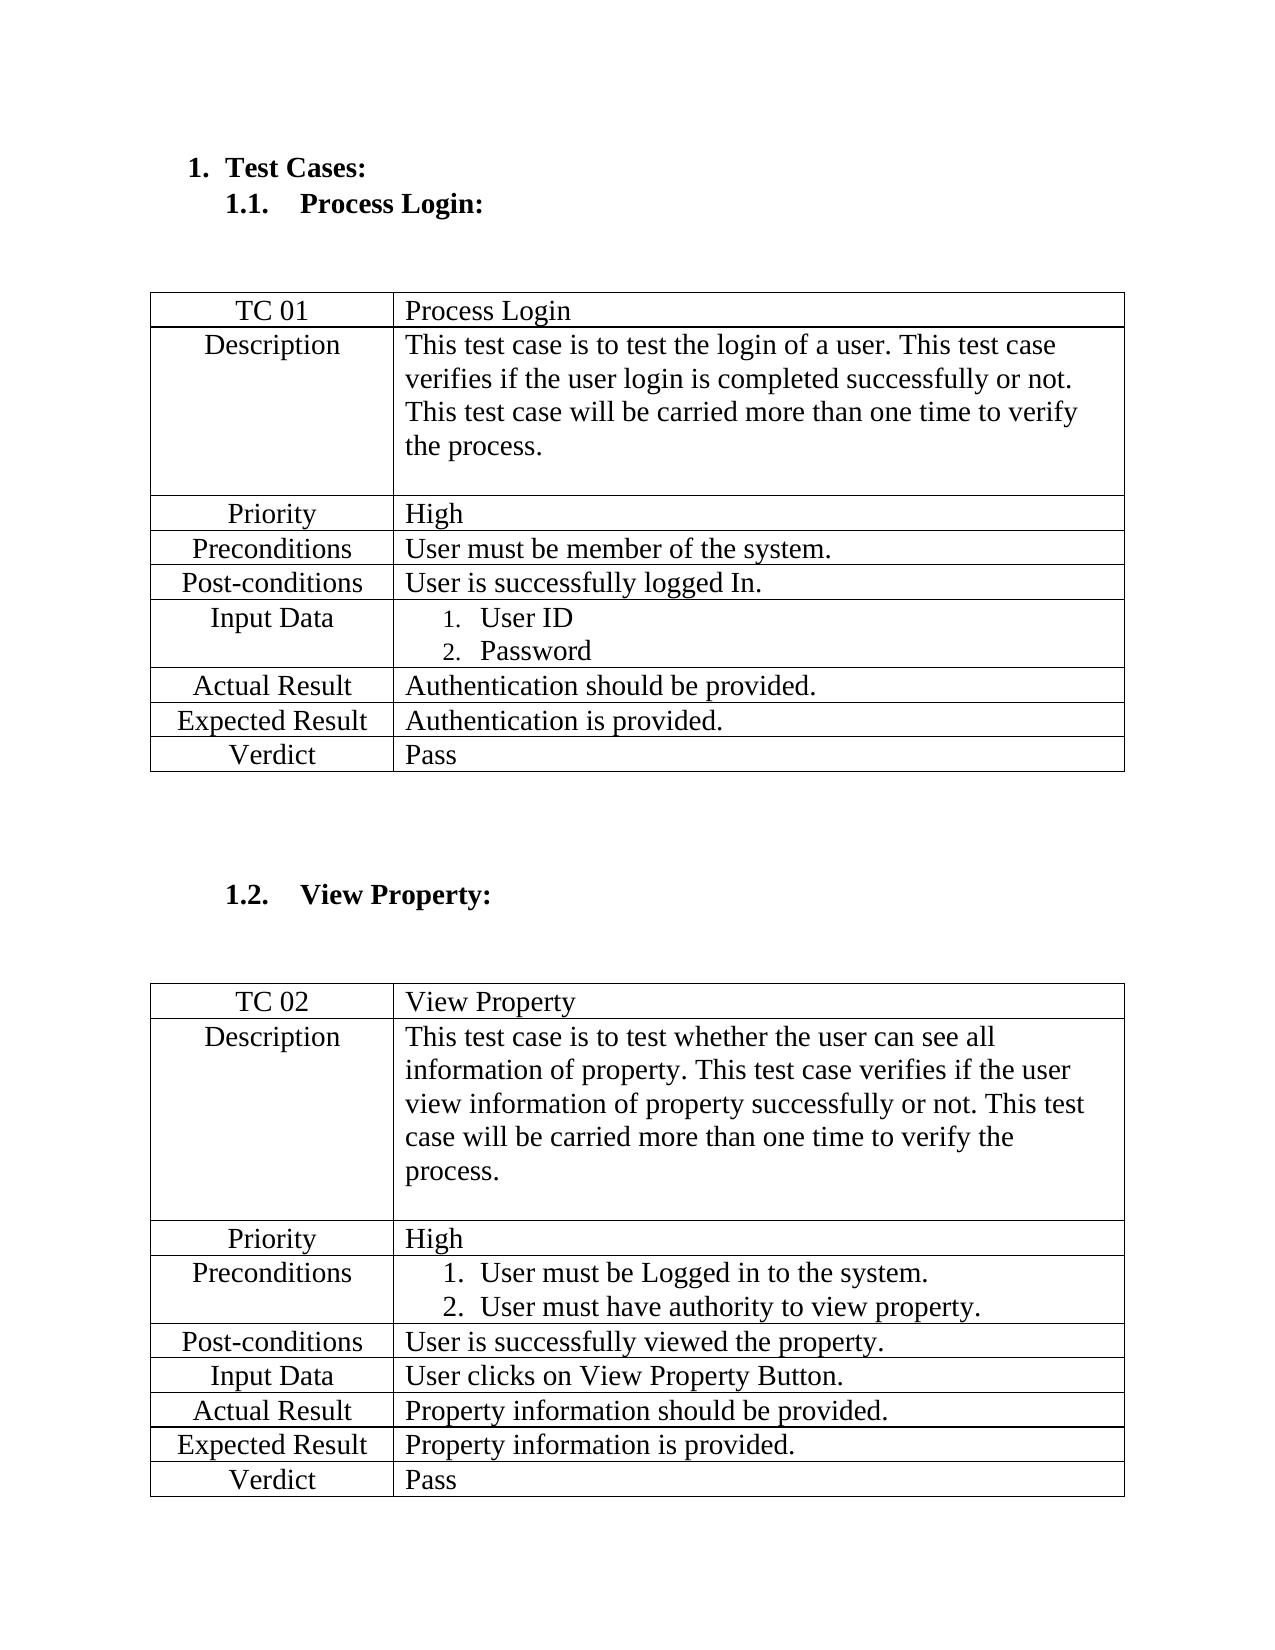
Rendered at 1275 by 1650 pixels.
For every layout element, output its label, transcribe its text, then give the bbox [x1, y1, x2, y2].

table_cell User is successfully viewed the property. [394, 1324, 1124, 1357]
table_cell User ID Password [394, 600, 1124, 667]
table_cell Property information is provided. [394, 1428, 1124, 1461]
table_cell Authentication should be provided. [394, 668, 1124, 702]
table_cell This test case is to test the login of a user. This test case verifies if the user login is completed successfully or not. This test case will be carried more than one time to verify the process. [394, 328, 1124, 495]
list View Property: [225, 877, 1125, 911]
table_cell Pass [394, 1462, 1124, 1496]
table_cell Post-conditions [151, 565, 393, 599]
table_header TC 01 [151, 293, 393, 326]
table_cell High [394, 1221, 1124, 1254]
table_cell High [394, 496, 1124, 530]
table_header TC 02 [151, 984, 393, 1018]
table_cell Verdict [151, 737, 393, 771]
table_cell Preconditions [151, 531, 393, 564]
table_header Process Login [394, 293, 1124, 326]
table_cell Pass [394, 737, 1124, 771]
table_cell Preconditions [151, 1256, 393, 1323]
table_cell Authentication is provided. [394, 703, 1124, 736]
table_cell Expected Result [151, 1428, 393, 1461]
table_cell Actual Result [151, 1393, 393, 1426]
table_cell User must be member of the system. [394, 531, 1124, 564]
list Process Login: [225, 186, 1125, 220]
table_header View Property [394, 984, 1124, 1018]
table_cell Input Data [151, 1358, 393, 1392]
table_cell Verdict [151, 1462, 393, 1496]
list Test Cases: [187, 150, 1125, 183]
table_cell Priority [151, 496, 393, 530]
table_cell User must be Logged in to the system. User must have authority to view property. [394, 1256, 1124, 1323]
table_cell Actual Result [151, 668, 393, 702]
table_cell Description [151, 328, 393, 495]
table_cell Input Data [151, 600, 393, 667]
table_cell Description [151, 1019, 393, 1220]
table_cell Post-conditions [151, 1324, 393, 1357]
table_cell User clicks on View Property Button. [394, 1358, 1124, 1392]
table_cell This test case is to test whether the user can see all information of property. This test case verifies if the user view information of property successfully or not. This test case will be carried more than one time to verify the process. [394, 1019, 1124, 1220]
table_cell Property information should be provided. [394, 1393, 1124, 1426]
table_cell Expected Result [151, 703, 393, 736]
table_cell Priority [151, 1221, 393, 1254]
table_cell User is successfully logged In. [394, 565, 1124, 599]
